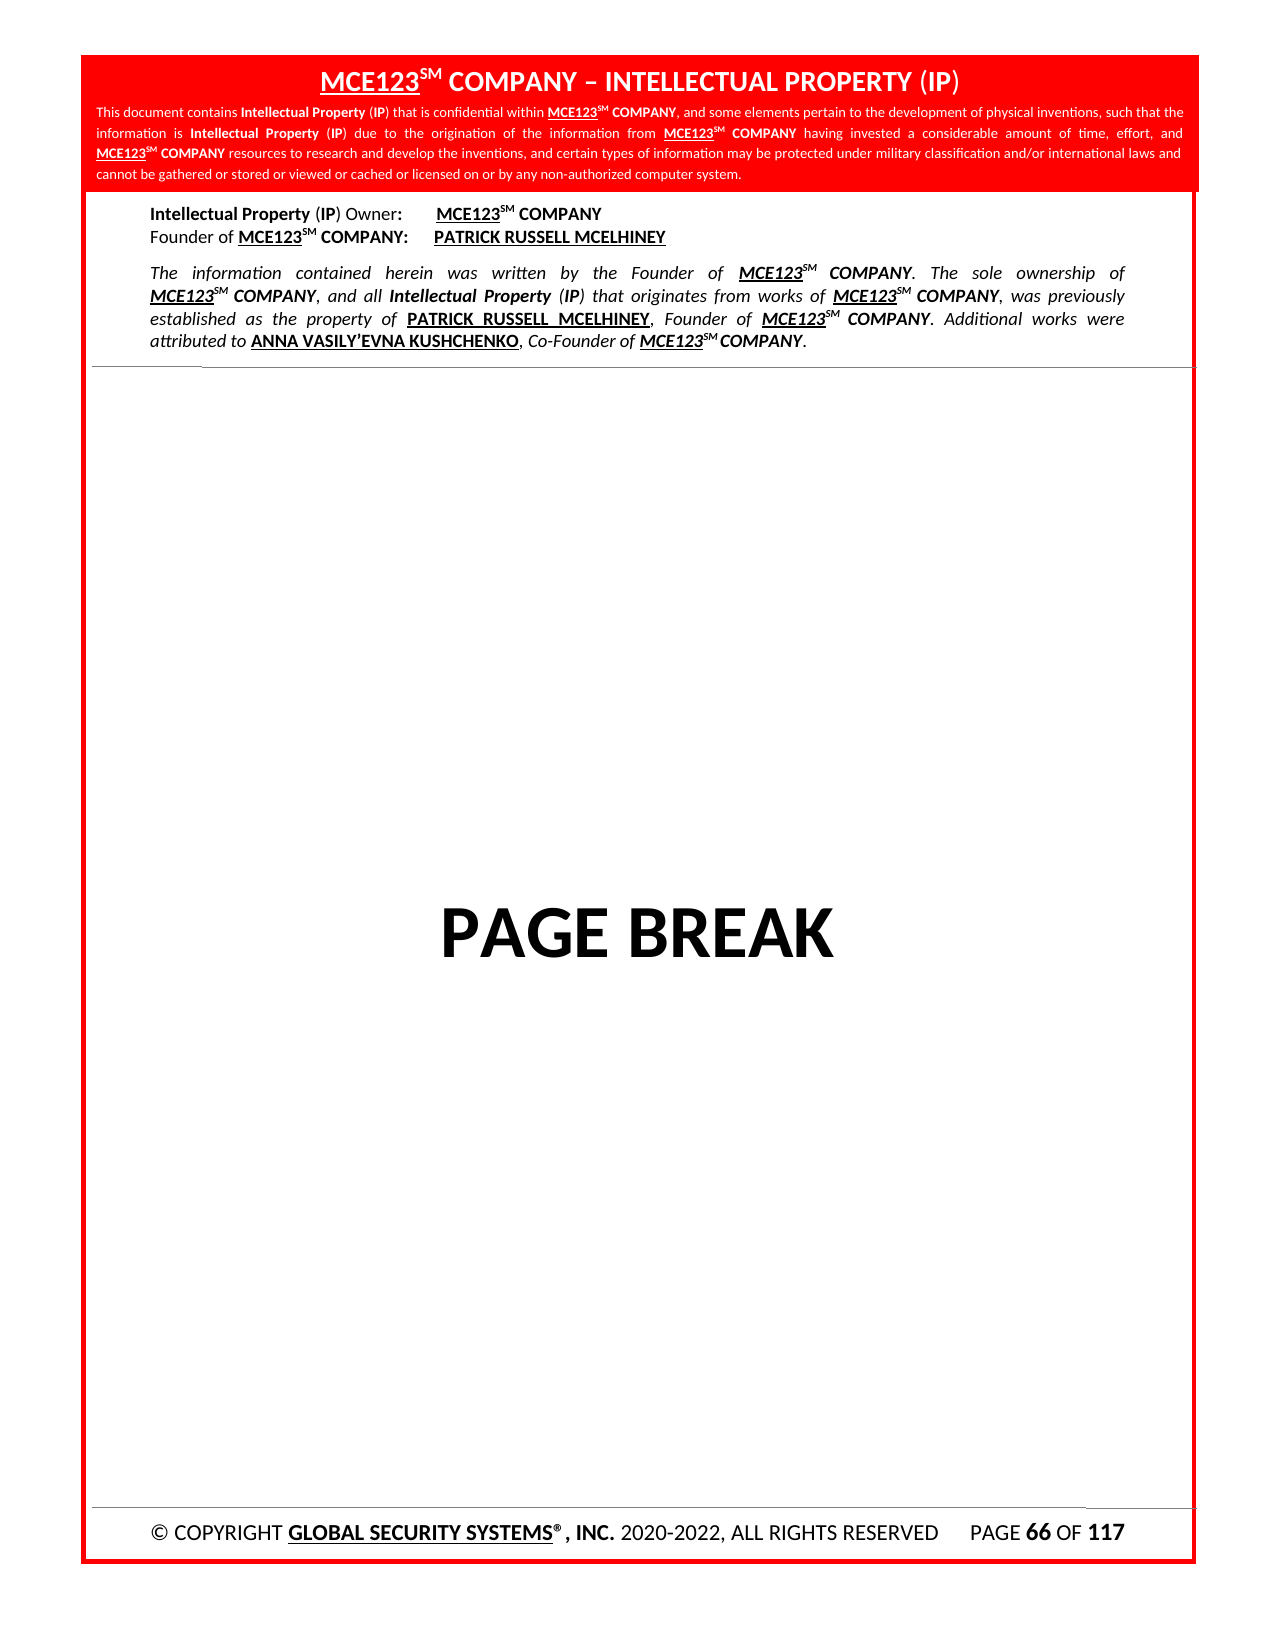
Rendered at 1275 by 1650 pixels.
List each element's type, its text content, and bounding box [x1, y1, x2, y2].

text PAGE BREAK [150, 885, 1125, 976]
